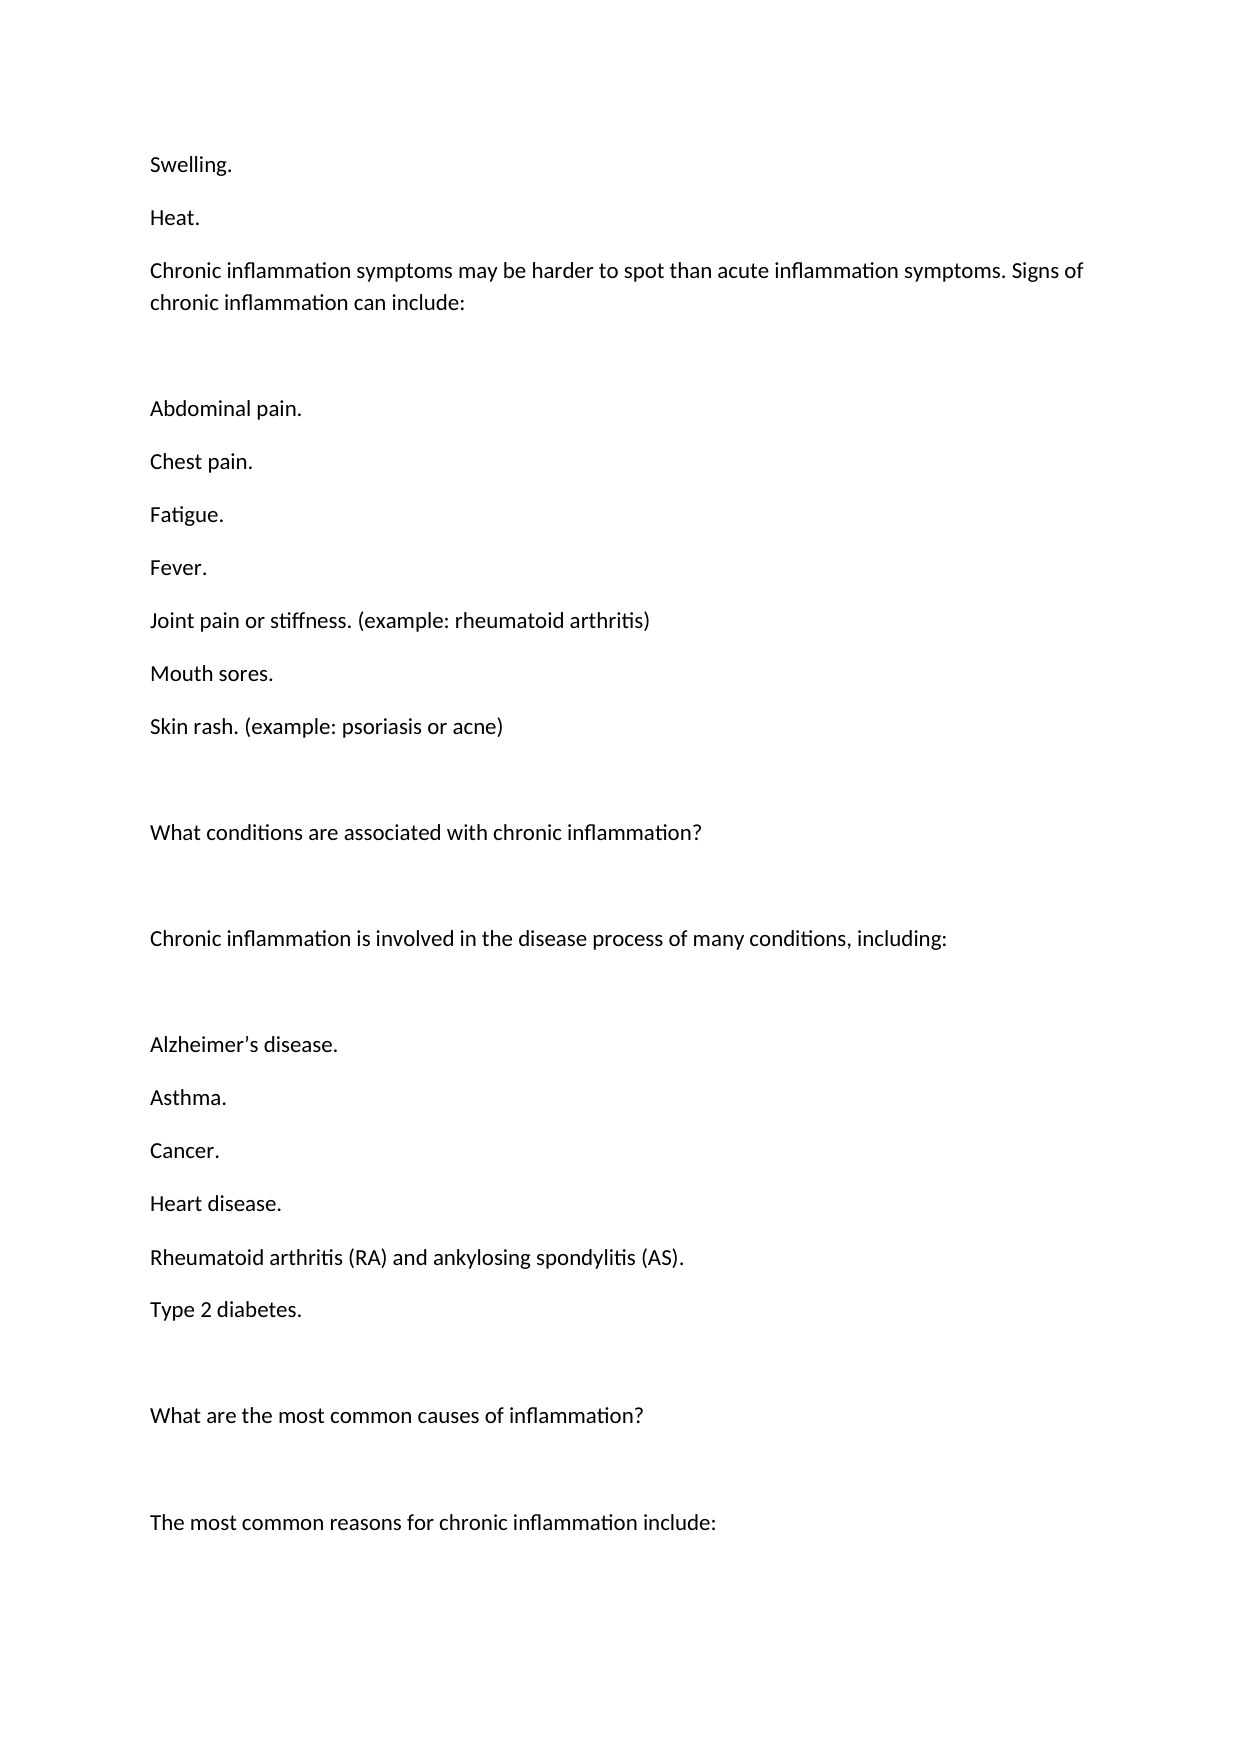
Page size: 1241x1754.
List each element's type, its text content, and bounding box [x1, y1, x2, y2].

text The most common reasons for chronic inflammation include: [150, 1508, 1090, 1536]
text Chronic inflammation symptoms may be harder to spot than acute inflammation symptoms. Signs of chronic inflammation can include: [150, 256, 1090, 316]
text Heat. [150, 203, 1090, 231]
text Joint pain or stiffness. (example: rheumatoid arthritis) [150, 606, 1090, 634]
text Chest pain. [150, 447, 1090, 475]
text Fever. [150, 553, 1090, 581]
text What conditions are associated with chronic inflammation? [150, 818, 1090, 846]
text Chronic inflammation is involved in the disease process of many conditions, including: [150, 924, 1090, 952]
text Skin rash. (example: psoriasis or acne) [150, 712, 1090, 740]
text Rheumatoid arthritis (RA) and ankylosing spondylitis (AS). [150, 1243, 1090, 1271]
text What are the most common causes of inflammation? [150, 1402, 1090, 1430]
text Cancer. [150, 1137, 1090, 1164]
text Type 2 diabetes. [150, 1296, 1090, 1324]
text Heart disease. [150, 1189, 1090, 1218]
text Fatigue. [150, 500, 1090, 528]
text Swelling. [150, 150, 1090, 178]
text Abdominal pain. [150, 394, 1090, 422]
text Alzheimer’s disease. [150, 1031, 1090, 1058]
text Mouth sores. [150, 659, 1090, 687]
text Asthma. [150, 1083, 1090, 1112]
